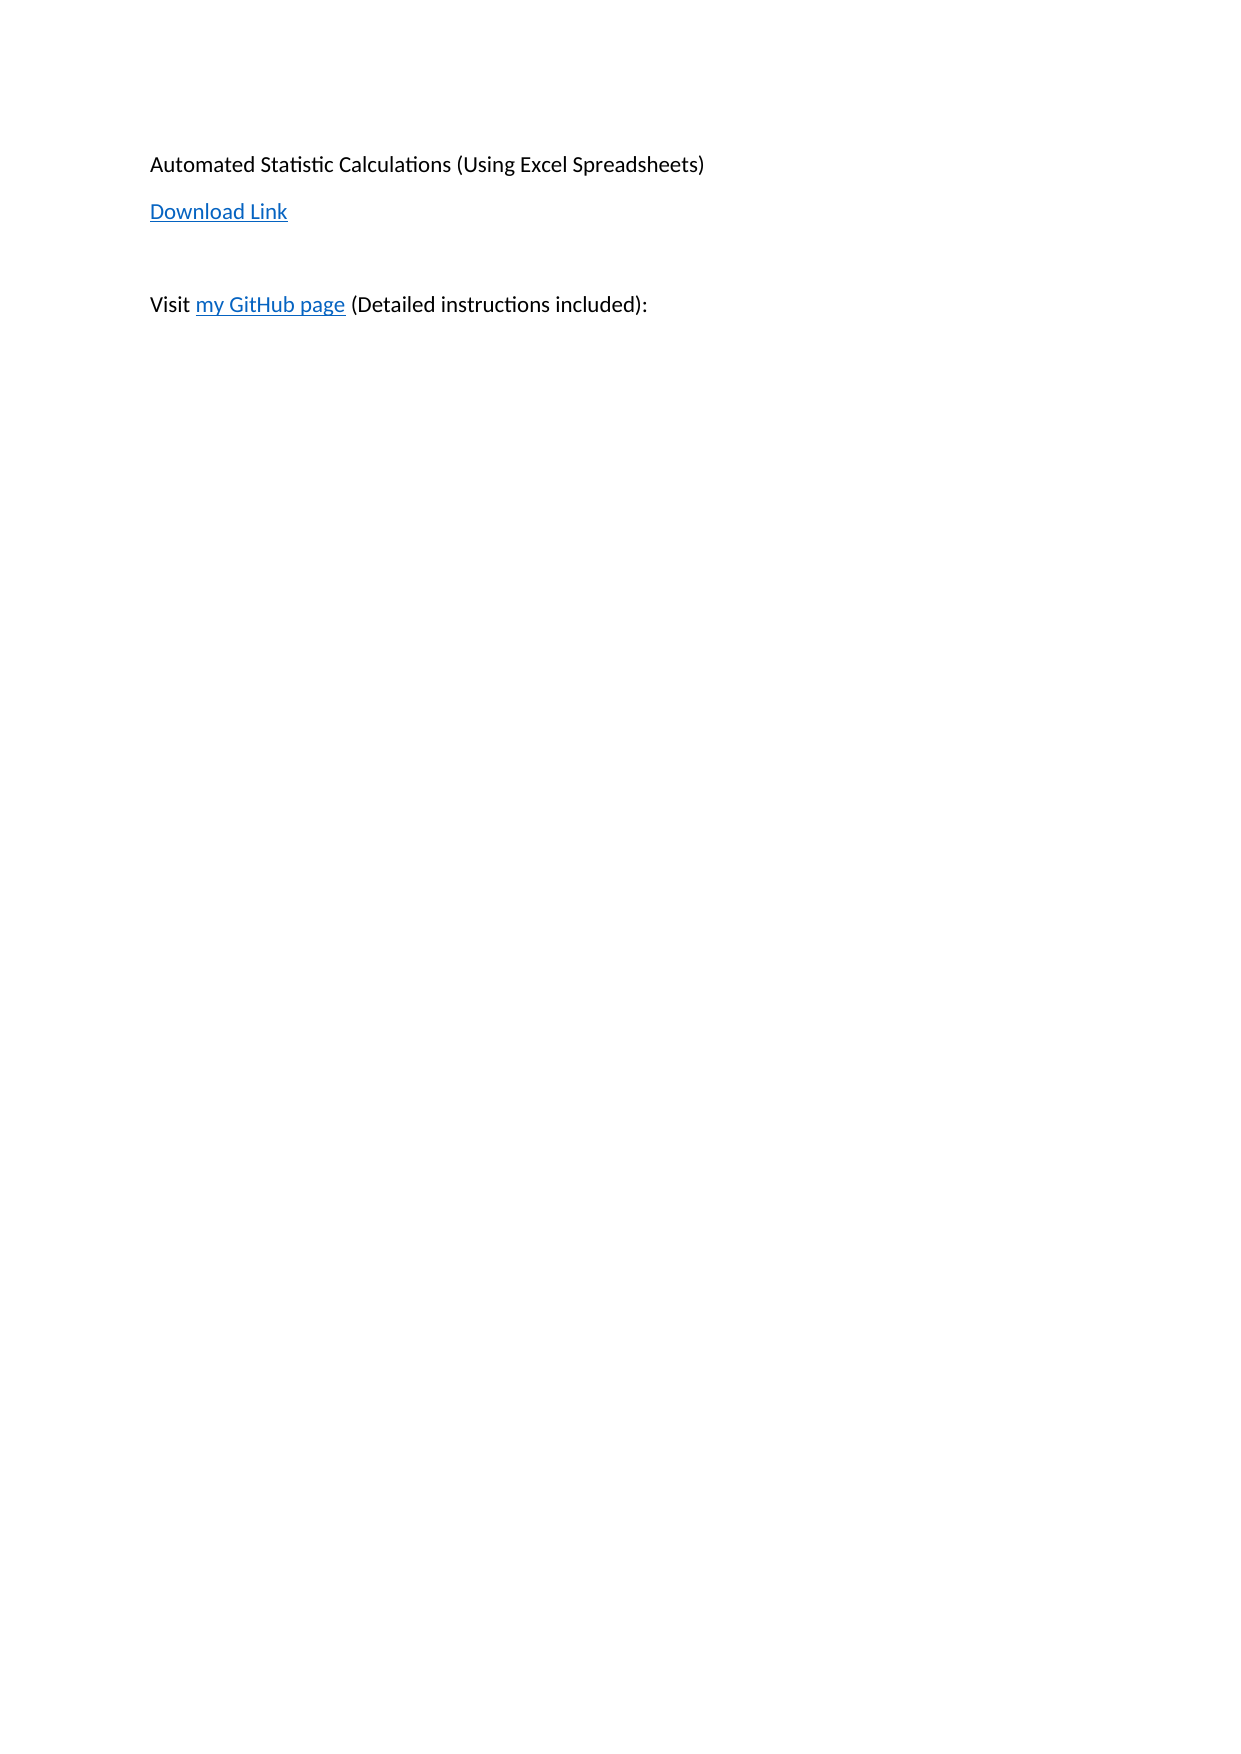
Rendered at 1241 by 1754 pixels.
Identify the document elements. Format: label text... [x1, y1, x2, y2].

text Visit my GitHub page (Detailed instructions included): [150, 291, 1090, 319]
text Download Link [150, 197, 1090, 225]
text Automated Statistic Calculations (Using Excel Spreadsheets) [150, 150, 1090, 178]
